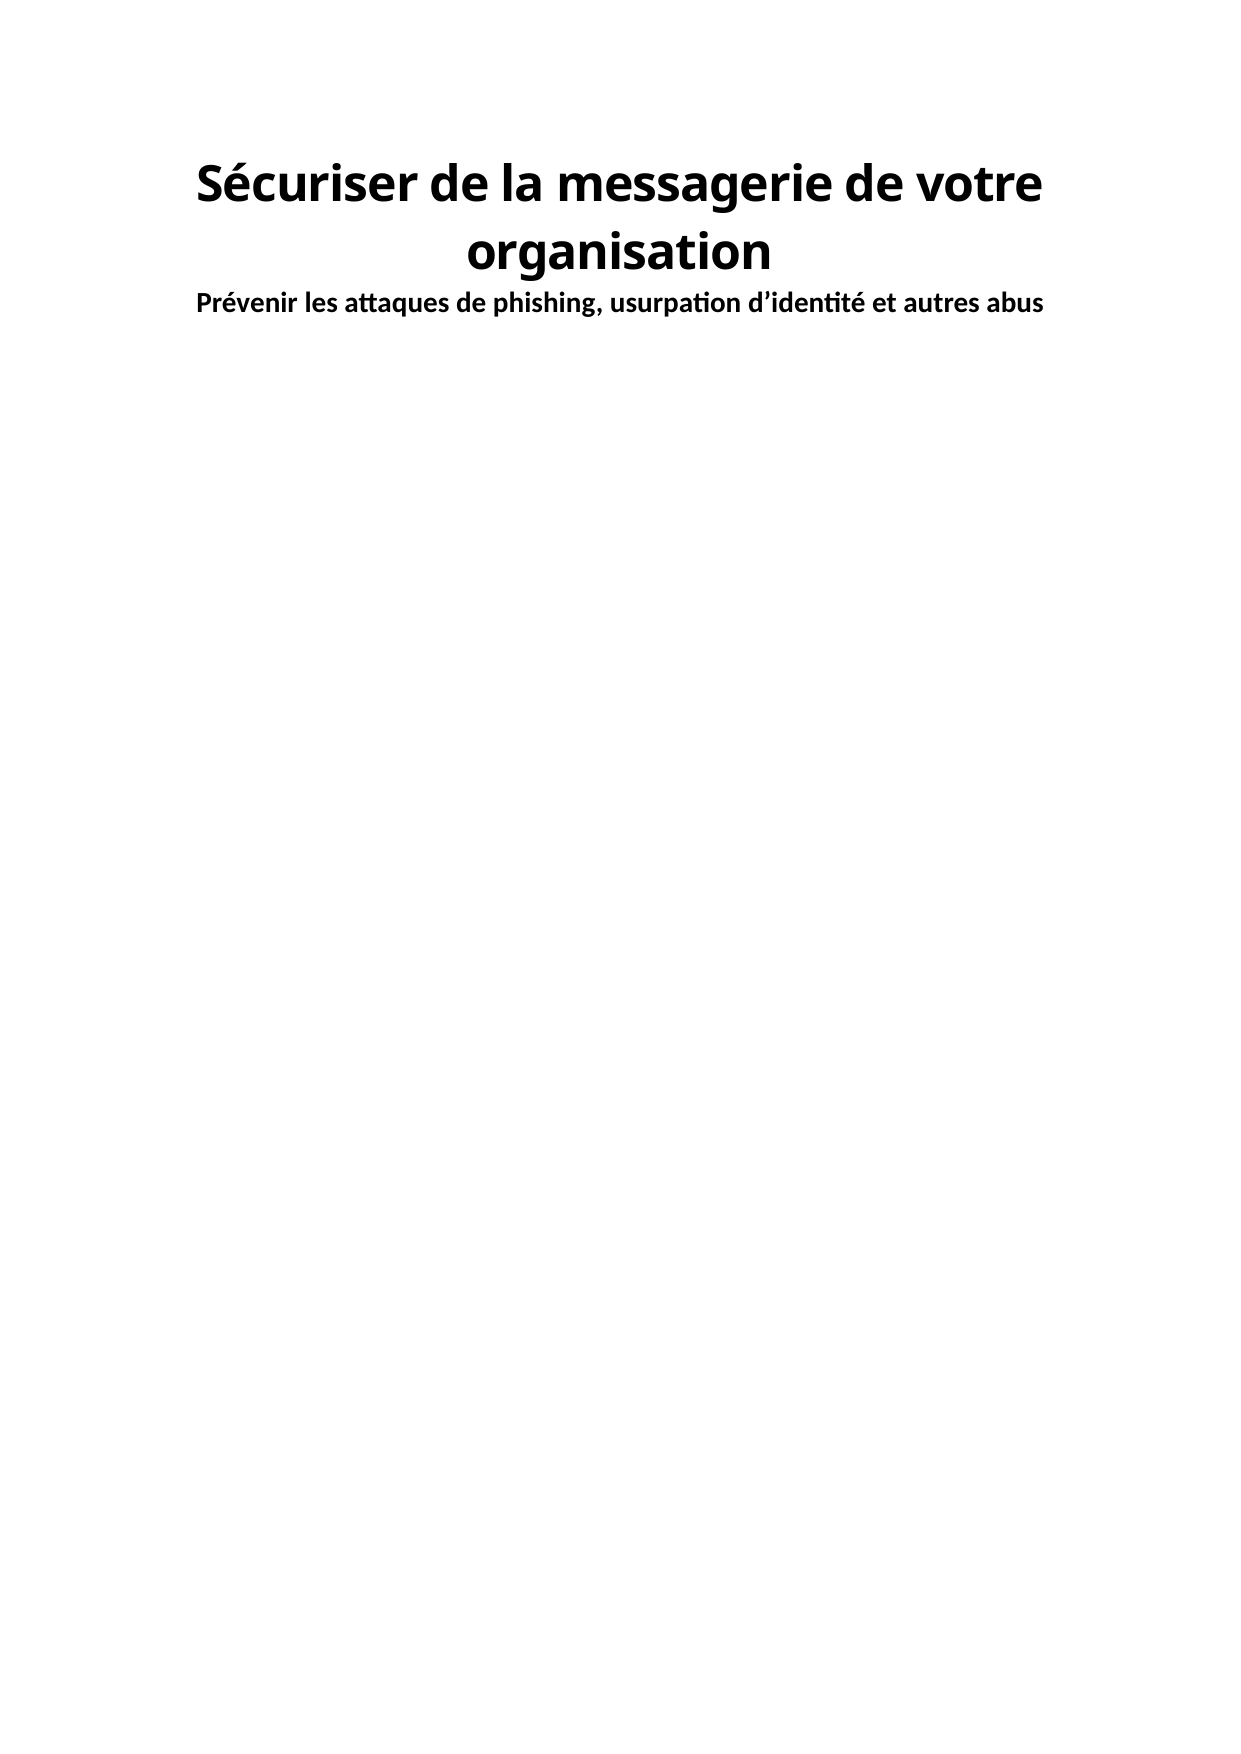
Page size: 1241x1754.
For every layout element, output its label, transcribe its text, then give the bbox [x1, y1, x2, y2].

title Sécuriser de la messagerie de votre organisation [148, 148, 1093, 284]
text Prévenir les attaques de phishing, usurpation d’identité et autres abus [148, 284, 1093, 319]
